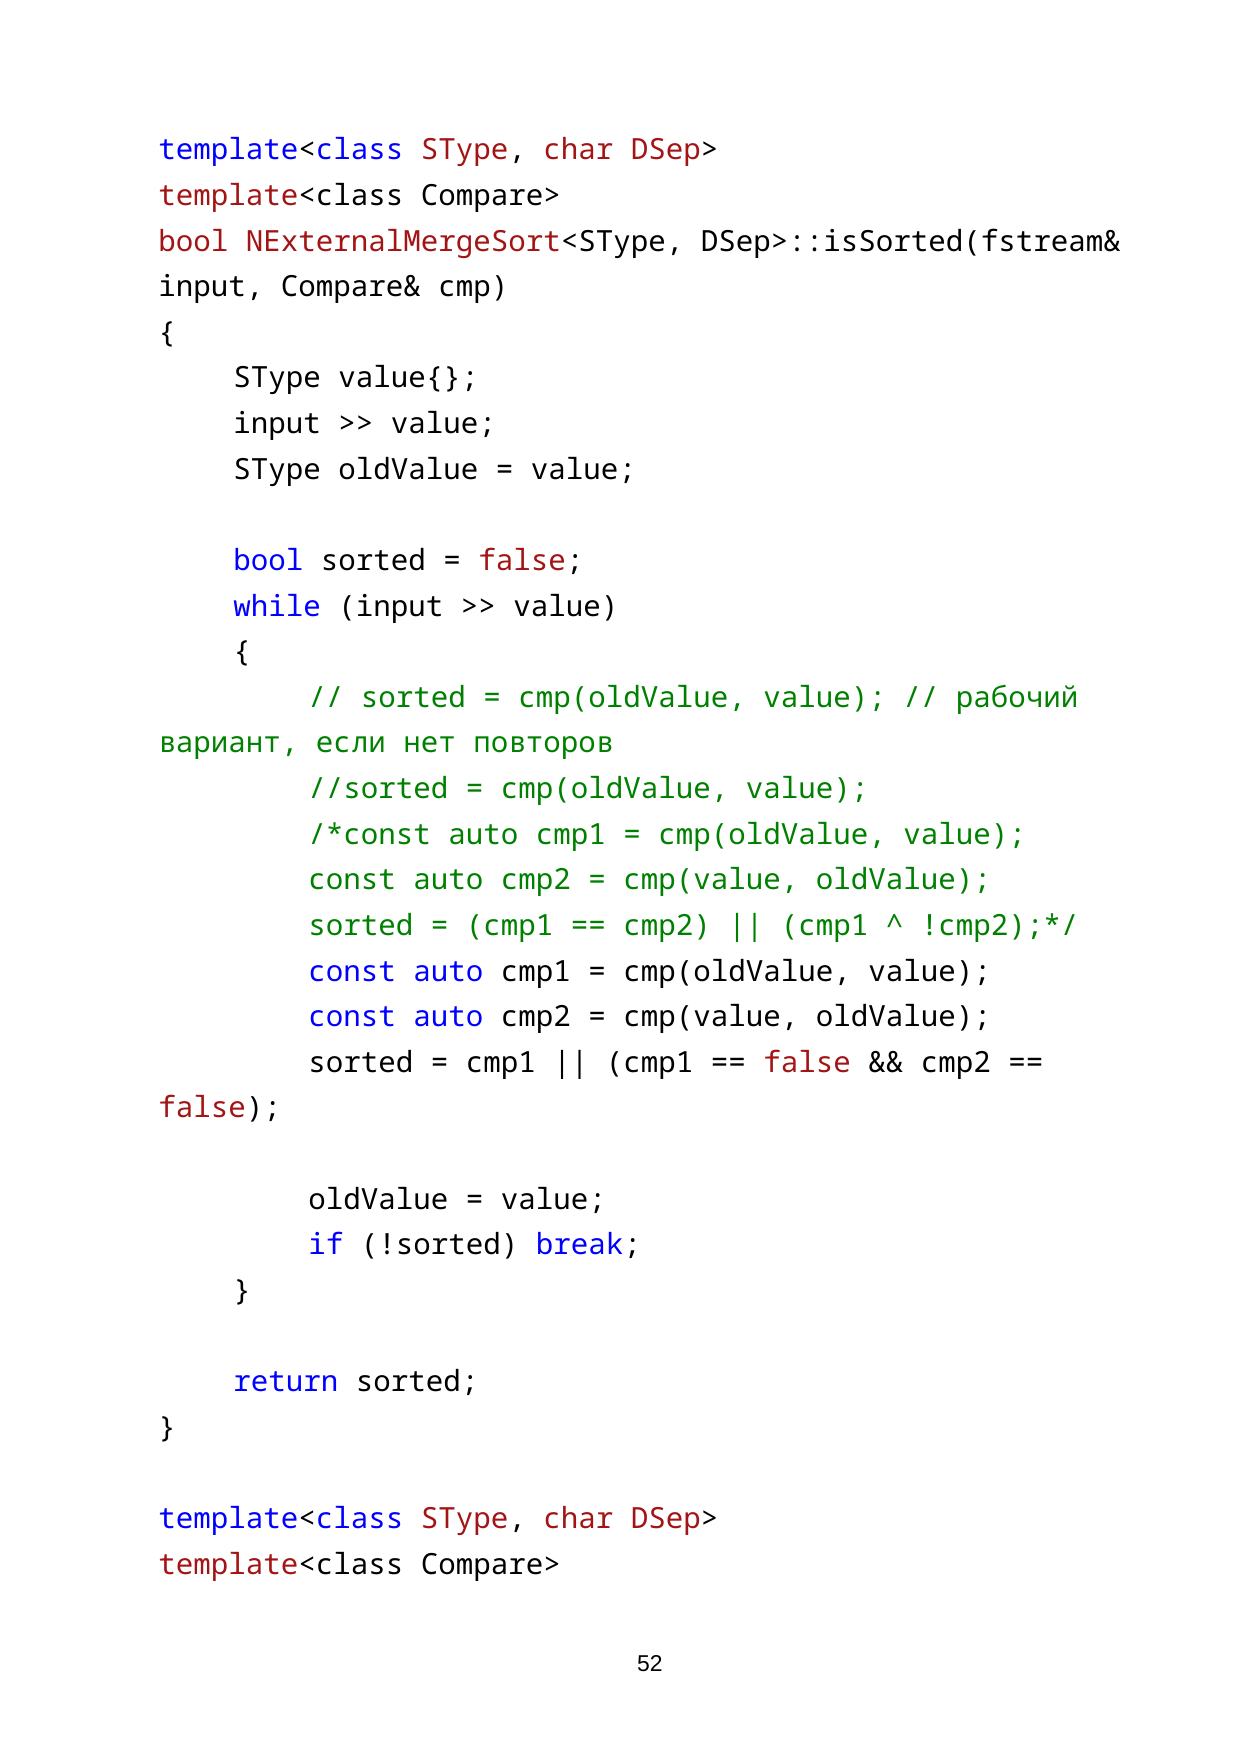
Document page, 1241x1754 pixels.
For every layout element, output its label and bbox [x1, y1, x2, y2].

table_header [148, 118, 1152, 1593]
